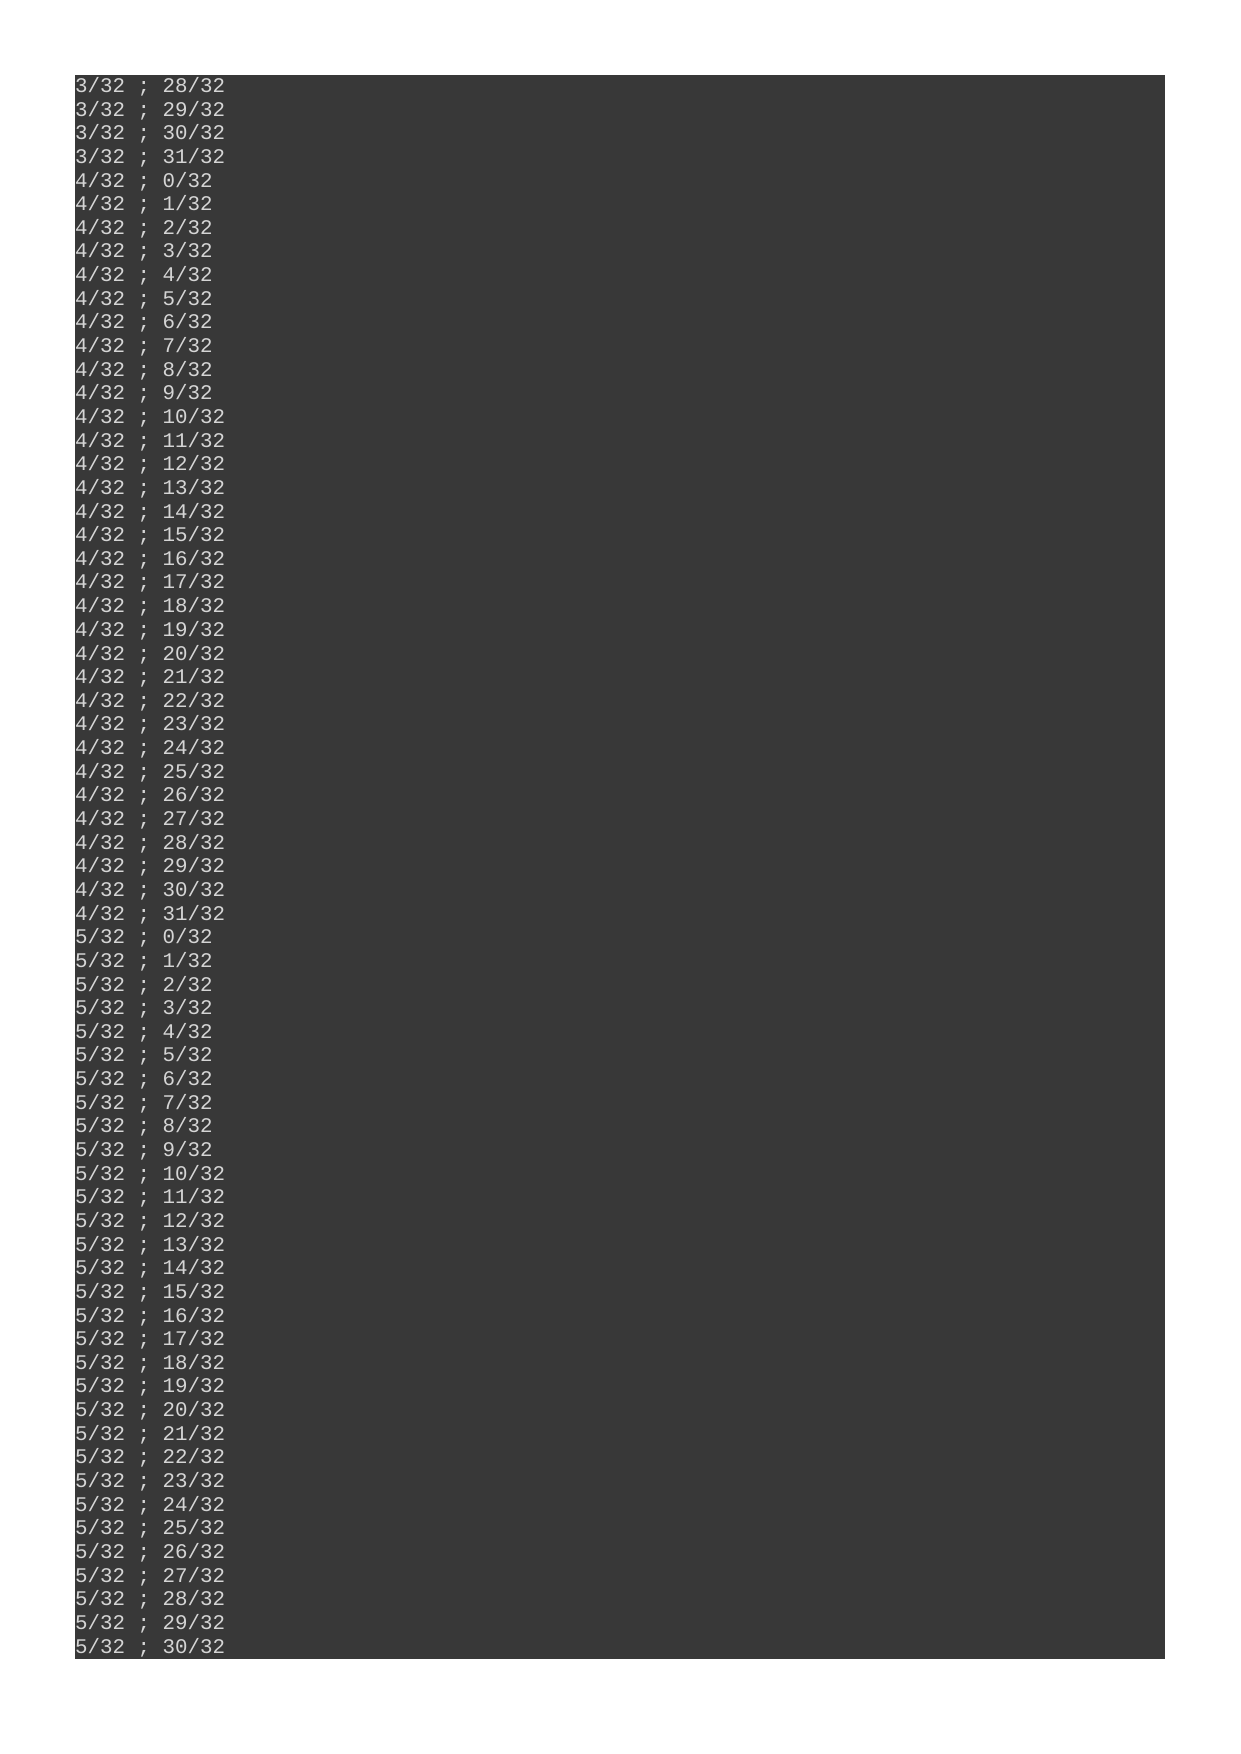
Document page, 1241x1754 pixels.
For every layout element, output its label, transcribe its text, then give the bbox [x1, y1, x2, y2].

text 5/32 ; 4/32 [75, 1021, 1165, 1044]
text 4/32 ; 4/32 [75, 264, 1165, 288]
text 4/32 ; 13/32 [75, 477, 1165, 501]
text 5/32 ; 20/32 [75, 1399, 1165, 1423]
text 5/32 ; 28/32 [75, 1588, 1165, 1612]
text 4/32 ; 24/32 [75, 737, 1165, 761]
text 3/32 ; 28/32 [75, 75, 1165, 99]
text 5/32 ; 10/32 [75, 1163, 1165, 1186]
text 3/32 ; 29/32 [75, 99, 1165, 122]
text 4/32 ; 26/32 [75, 784, 1165, 808]
text 5/32 ; 6/32 [75, 1068, 1165, 1092]
text 5/32 ; 7/32 [75, 1092, 1165, 1115]
text 4/32 ; 31/32 [75, 903, 1165, 926]
text 5/32 ; 24/32 [75, 1494, 1165, 1517]
text 4/32 ; 2/32 [75, 217, 1165, 241]
text 3/32 ; 31/32 [75, 146, 1165, 169]
text 4/32 ; 28/32 [75, 832, 1165, 855]
text 5/32 ; 26/32 [75, 1541, 1165, 1565]
text 4/32 ; 14/32 [75, 501, 1165, 524]
text 5/32 ; 17/32 [75, 1328, 1165, 1352]
text 4/32 ; 1/32 [75, 193, 1165, 217]
text 4/32 ; 6/32 [75, 311, 1165, 335]
text 5/32 ; 23/32 [75, 1470, 1165, 1494]
text 4/32 ; 5/32 [75, 288, 1165, 311]
text 5/32 ; 19/32 [75, 1376, 1165, 1399]
text 4/32 ; 9/32 [75, 382, 1165, 406]
text 4/32 ; 29/32 [75, 855, 1165, 879]
text 5/32 ; 0/32 [75, 926, 1165, 950]
text 4/32 ; 22/32 [75, 690, 1165, 713]
text 5/32 ; 25/32 [75, 1517, 1165, 1541]
text 5/32 ; 27/32 [75, 1565, 1165, 1588]
text 5/32 ; 1/32 [75, 950, 1165, 973]
text 5/32 ; 18/32 [75, 1352, 1165, 1376]
text 4/32 ; 7/32 [75, 335, 1165, 359]
text 5/32 ; 5/32 [75, 1044, 1165, 1068]
text 4/32 ; 15/32 [75, 524, 1165, 548]
text 4/32 ; 23/32 [75, 713, 1165, 737]
text 4/32 ; 30/32 [75, 879, 1165, 903]
text 4/32 ; 17/32 [75, 572, 1165, 595]
text 5/32 ; 15/32 [75, 1281, 1165, 1304]
text 5/32 ; 3/32 [75, 997, 1165, 1021]
text 5/32 ; 2/32 [75, 973, 1165, 997]
text 5/32 ; 8/32 [75, 1115, 1165, 1139]
text 4/32 ; 25/32 [75, 761, 1165, 784]
text 4/32 ; 10/32 [75, 406, 1165, 430]
text 4/32 ; 11/32 [75, 430, 1165, 453]
text 4/32 ; 0/32 [75, 169, 1165, 193]
text 5/32 ; 11/32 [75, 1186, 1165, 1210]
text 4/32 ; 27/32 [75, 808, 1165, 832]
text 4/32 ; 8/32 [75, 359, 1165, 382]
text 5/32 ; 21/32 [75, 1423, 1165, 1446]
text 5/32 ; 14/32 [75, 1257, 1165, 1281]
text 4/32 ; 18/32 [75, 595, 1165, 619]
text 5/32 ; 22/32 [75, 1446, 1165, 1470]
text 5/32 ; 9/32 [75, 1139, 1165, 1163]
text 4/32 ; 12/32 [75, 453, 1165, 477]
text 4/32 ; 16/32 [75, 548, 1165, 572]
text 4/32 ; 21/32 [75, 666, 1165, 690]
text 5/32 ; 12/32 [75, 1210, 1165, 1234]
text 5/32 ; 13/32 [75, 1234, 1165, 1257]
text 5/32 ; 30/32 [75, 1636, 1165, 1659]
text 5/32 ; 29/32 [75, 1612, 1165, 1636]
text 3/32 ; 30/32 [75, 122, 1165, 146]
text 4/32 ; 20/32 [75, 642, 1165, 666]
text 4/32 ; 3/32 [75, 241, 1165, 264]
text 4/32 ; 19/32 [75, 619, 1165, 642]
text 5/32 ; 16/32 [75, 1304, 1165, 1328]
